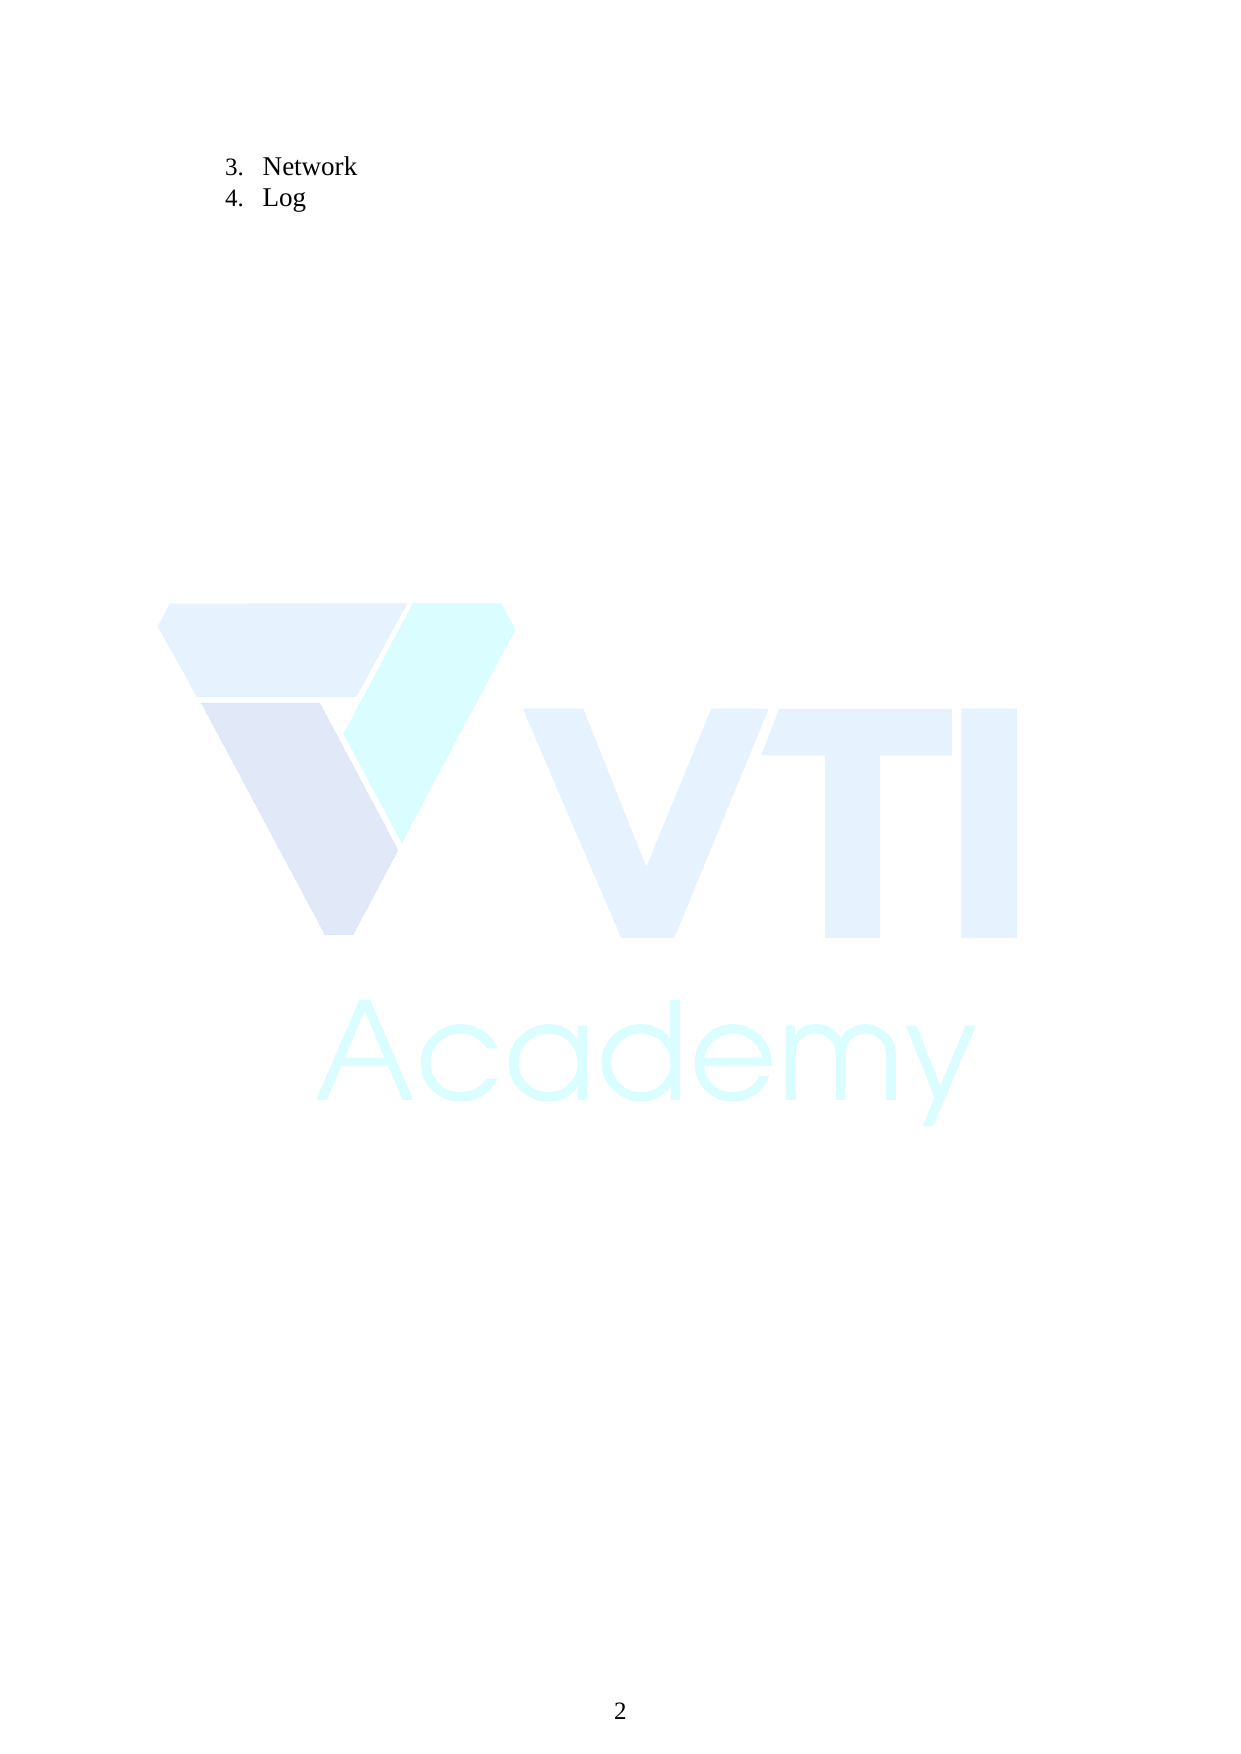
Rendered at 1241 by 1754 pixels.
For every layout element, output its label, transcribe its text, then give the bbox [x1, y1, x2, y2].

list Log [225, 181, 1053, 212]
list Network [225, 150, 1053, 181]
